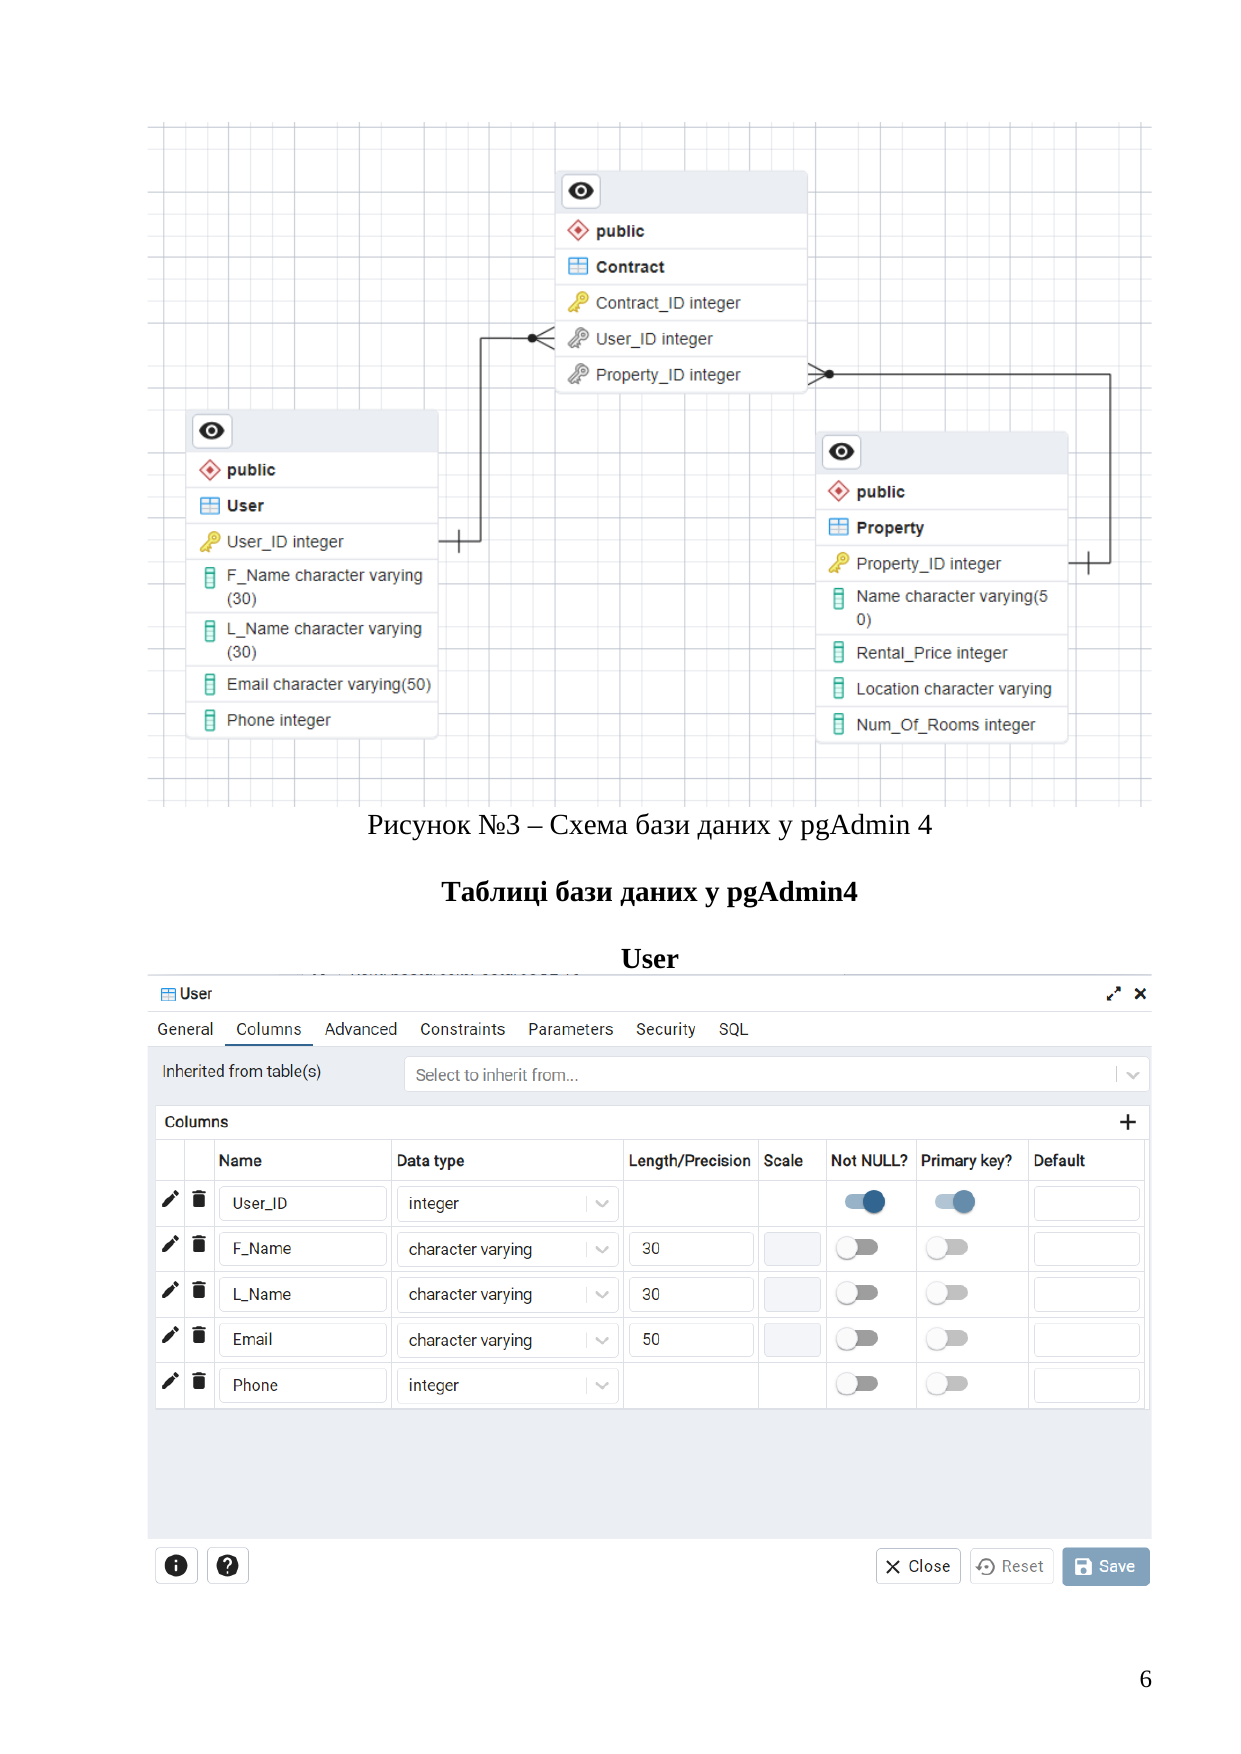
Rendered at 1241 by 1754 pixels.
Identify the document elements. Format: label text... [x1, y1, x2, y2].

text Рисунок №3 – Схема бази даних у pgAdmin 4 [148, 807, 1152, 840]
picture [147, 974, 1152, 1592]
picture [147, 122, 1152, 807]
text Таблиці бази даних у pgAdmin4 [148, 874, 1152, 907]
text User [148, 941, 1152, 974]
